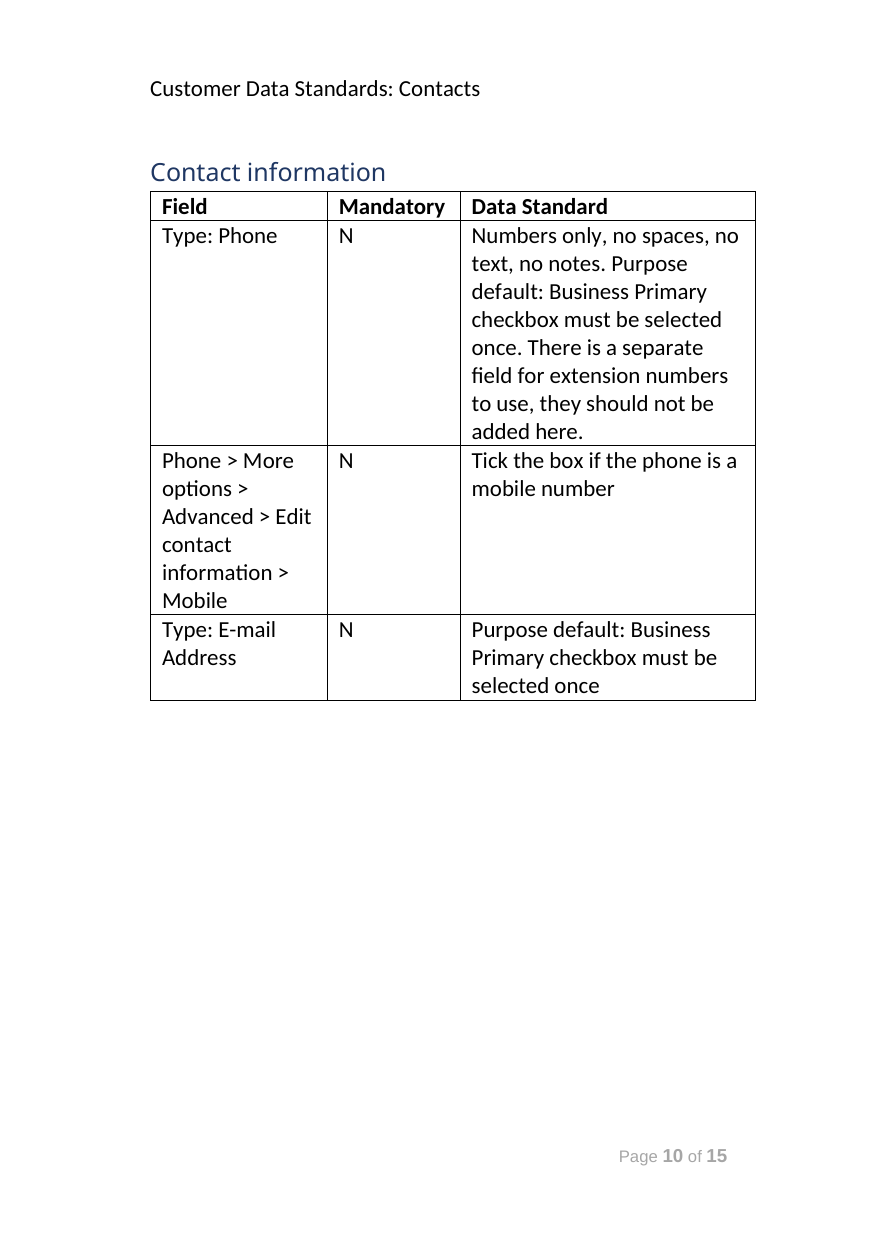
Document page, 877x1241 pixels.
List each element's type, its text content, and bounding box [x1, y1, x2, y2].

table_header Field [151, 192, 327, 220]
table_cell Numbers only, no spaces, no text, no notes. Purpose default: Business Primary checkbox must be selected once. There is a separate field for extension numbers to use, they should not be added here. [461, 221, 755, 445]
table_cell Tick the box if the phone is a mobile number [461, 446, 755, 614]
table_cell Phone > More options > Advanced > Edit contact information > Mobile [151, 446, 327, 614]
table_header Mandatory [328, 192, 460, 220]
table_cell Purpose default: Business Primary checkbox must be selected once [461, 615, 755, 699]
table_cell Type: Phone [151, 221, 327, 445]
table_cell N [328, 221, 460, 445]
subtitle Contact information [150, 154, 727, 188]
table_header Data Standard [461, 192, 755, 220]
table_cell N [328, 615, 460, 699]
table_cell N [328, 446, 460, 614]
table_cell Type: E-mail Address [151, 615, 327, 699]
